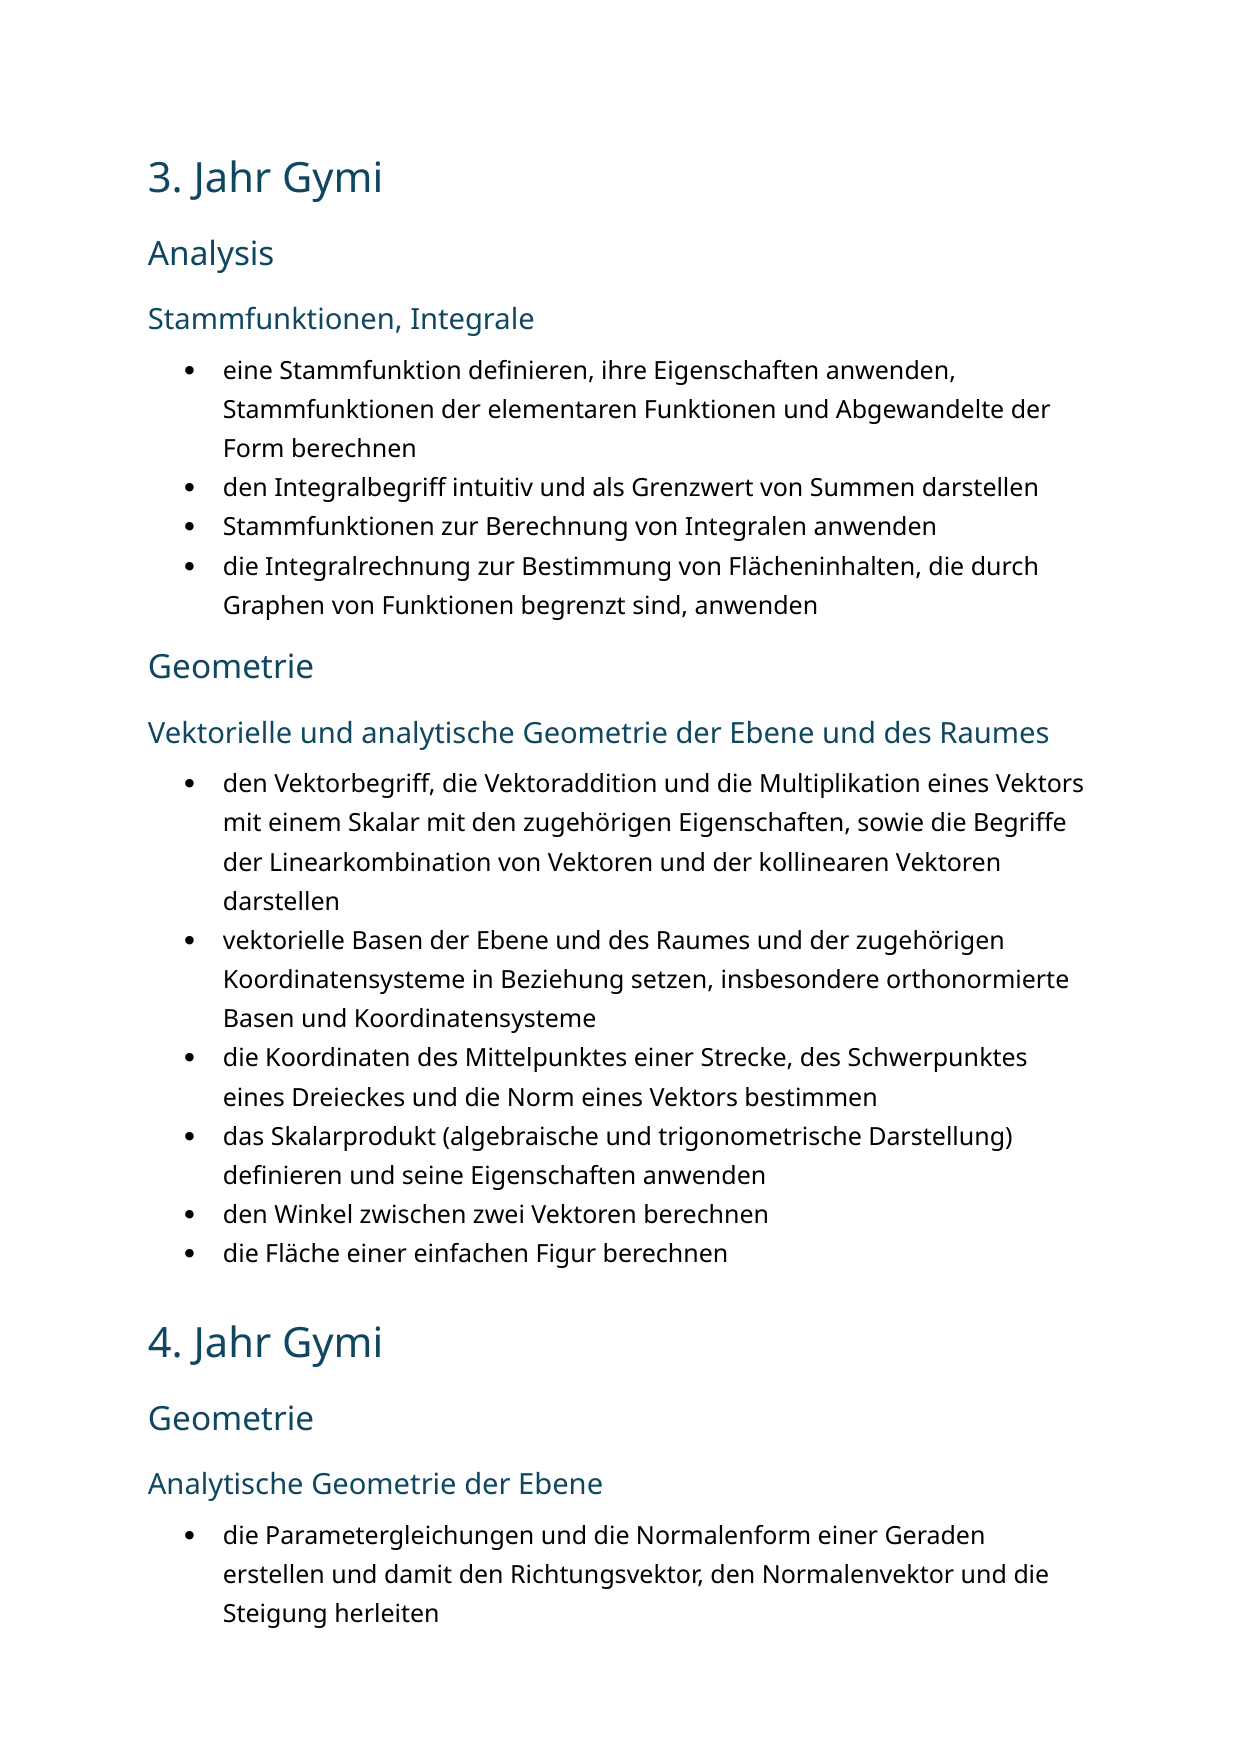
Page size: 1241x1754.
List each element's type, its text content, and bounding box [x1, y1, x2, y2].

list eine Stammfunktion definieren, ihre Eigenschaften anwenden, Stammfunktionen der elementaren Funktionen und Abgewandelte der Form berechnen [185, 352, 1093, 465]
subtitle Analysis [148, 229, 1093, 275]
subtitle Geometrie [148, 643, 1093, 688]
list die Fläche einer einfachen Figur berechnen [185, 1236, 1093, 1270]
subtitle Geometrie [148, 1394, 1093, 1440]
list Stammfunktionen zur Berechnung von Integralen anwenden [185, 509, 1093, 543]
list den Integralbegriff intuitiv und als Grenzwert von Summen darstellen [185, 470, 1093, 504]
subtitle Analytische Geometrie der Ebene [148, 1463, 1093, 1503]
list das Skalarprodukt (algebraische und trigonometrische Darstellung) definieren und seine Eigenschaften anwenden [185, 1118, 1093, 1192]
subtitle Stammfunktionen, Integrale [148, 298, 1093, 338]
subtitle Vektorielle und analytische Geometrie der Ebene und des Raumes [148, 712, 1093, 752]
subtitle 3. Jahr Gymi [148, 148, 1093, 204]
list die Parametergleichungen und die Normalenform einer Geraden erstellen und damit den Richtungsvektor, den Normalenvektor und die Steigung herleiten [185, 1517, 1093, 1630]
list die Koordinaten des Mittelpunktes einer Strecke, des Schwerpunktes eines Dreieckes und die Norm eines Vektors bestimmen [185, 1040, 1093, 1113]
list vektorielle Basen der Ebene und des Raumes und der zugehörigen Koordinatensysteme in Beziehung setzen, insbesondere orthonormierte Basen und Koordinatensysteme [185, 923, 1093, 1035]
subtitle 4. Jahr Gymi [148, 1313, 1093, 1369]
list den Winkel zwischen zwei Vektoren berechnen [185, 1197, 1093, 1231]
list die Integralrechnung zur Bestimmung von Flächeninhalten, die durch Graphen von Funktionen begrenzt sind, anwenden [185, 548, 1093, 621]
list den Vektorbegriff, die Vektoraddition und die Multiplikation eines Vektors mit einem Skalar mit den zugehörigen Eigenschaften, sowie die Begriffe der Linearkombination von Vektoren und der kollinearen Vektoren darstellen [185, 766, 1093, 917]
